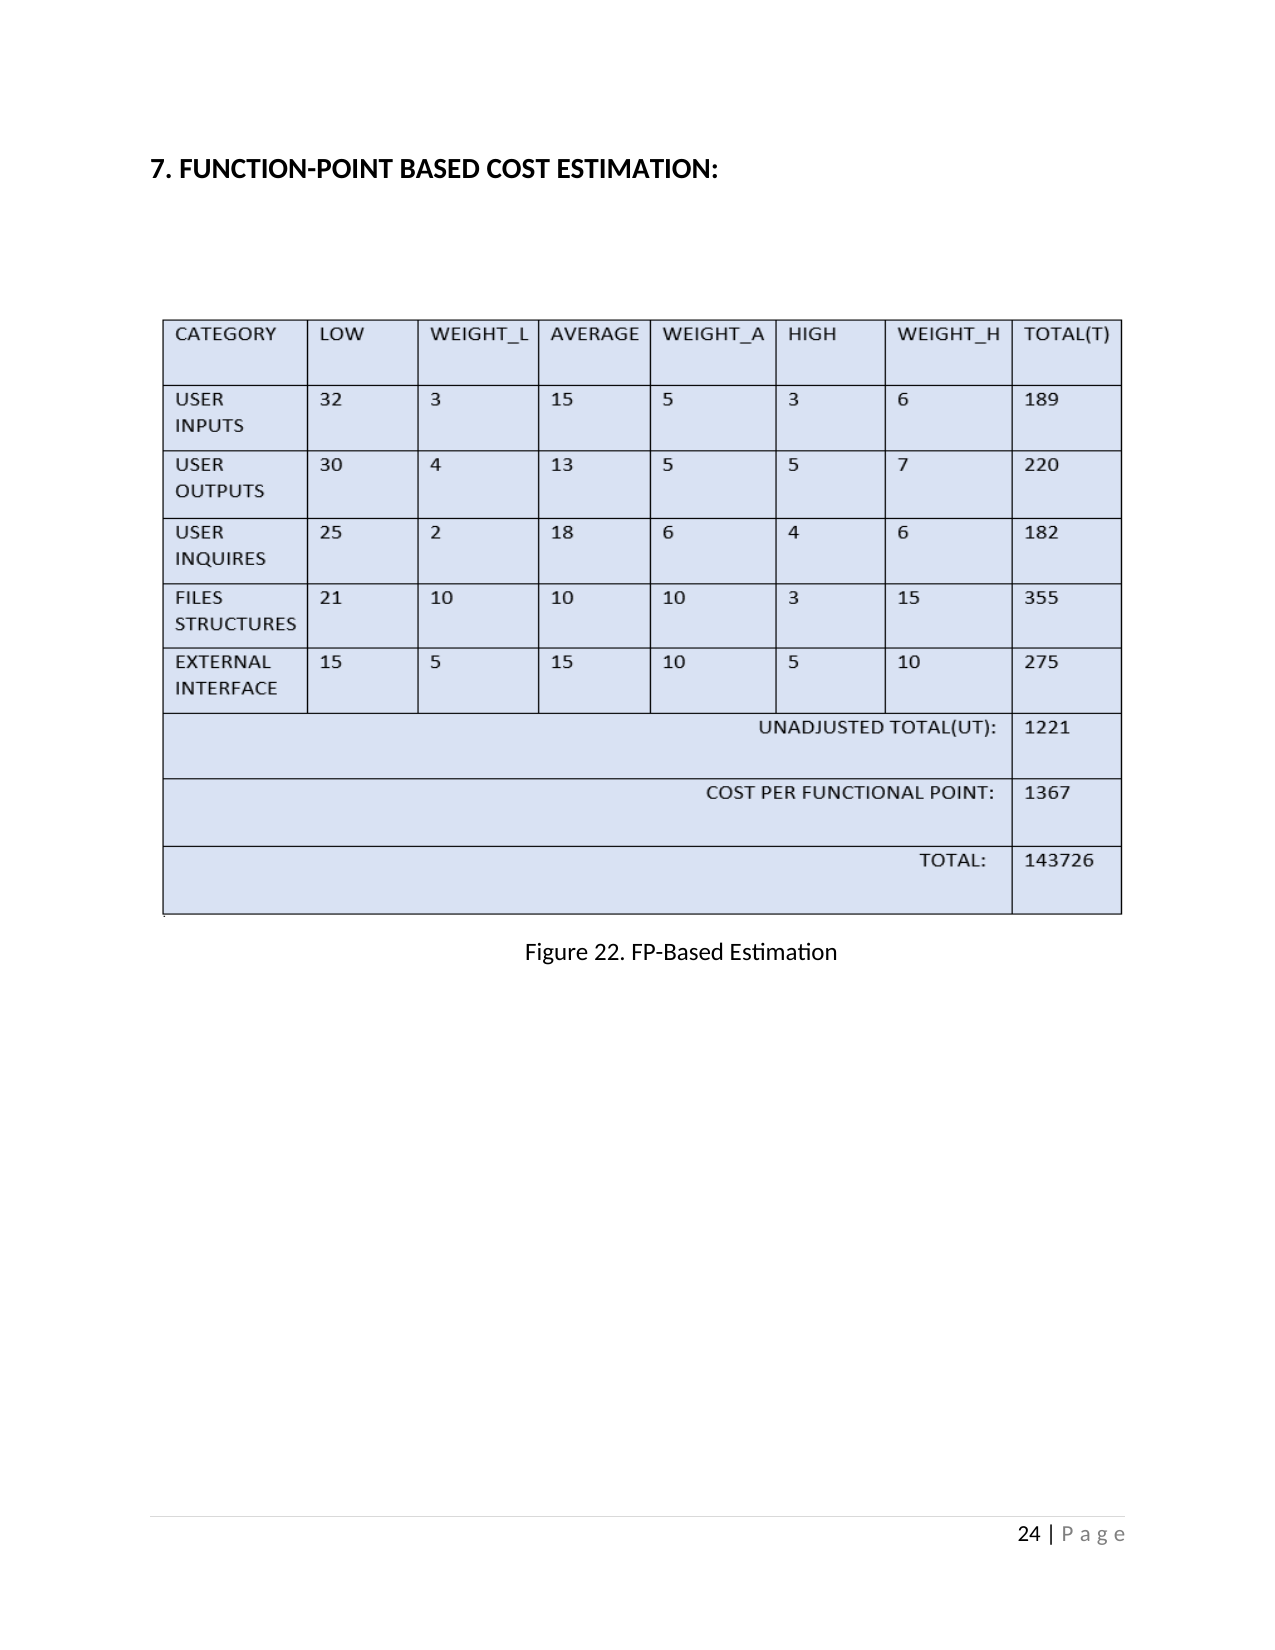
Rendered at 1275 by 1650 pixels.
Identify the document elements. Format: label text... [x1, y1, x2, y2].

picture [150, 315, 1125, 917]
text Figure 22. FP-Based Estimation [150, 936, 1125, 966]
text 7. FUNCTION-POINT BASED COST ESTIMATION: [150, 150, 1125, 186]
